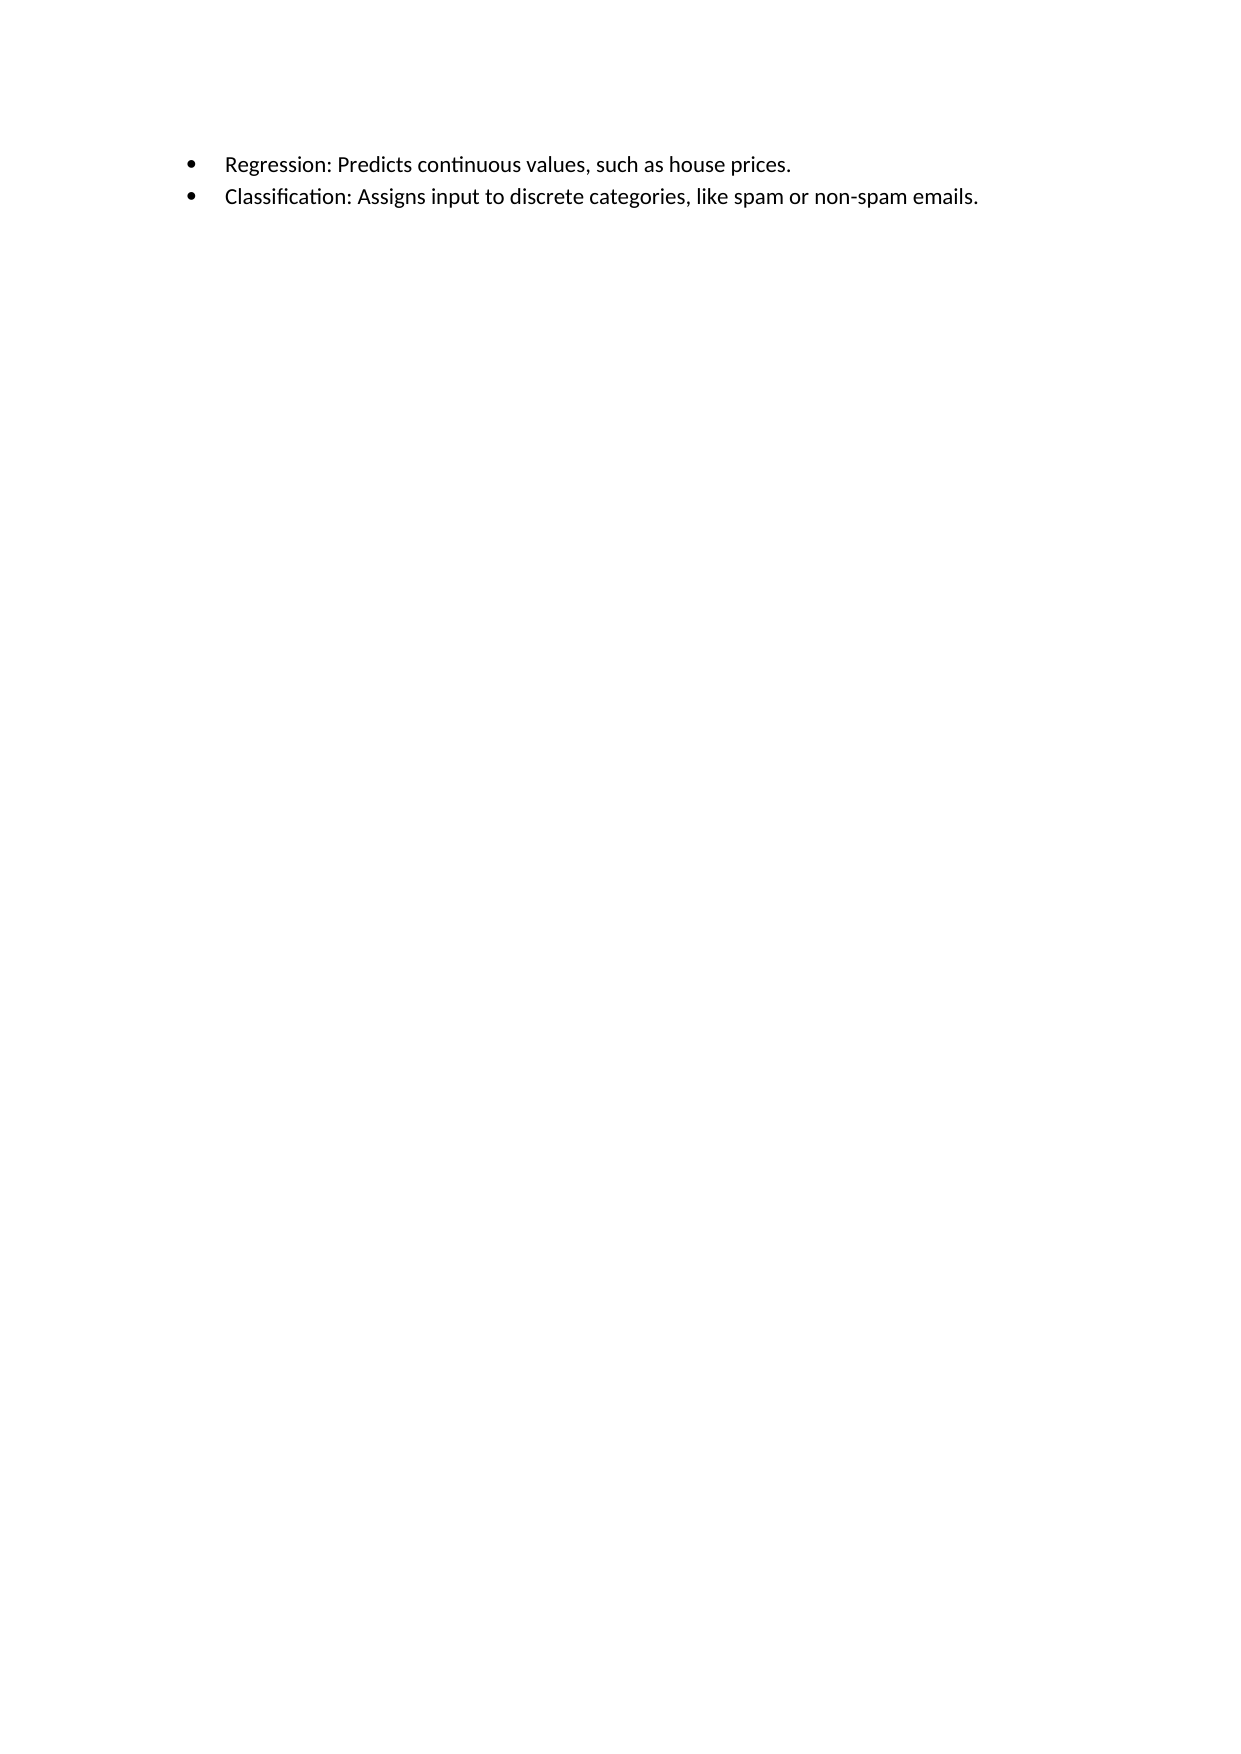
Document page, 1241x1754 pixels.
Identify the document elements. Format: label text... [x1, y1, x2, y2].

list Regression: Predicts continuous values, such as house prices. [187, 150, 1090, 178]
list Classification: Assigns input to discrete categories, like spam or non-spam emails. [187, 182, 1090, 210]
